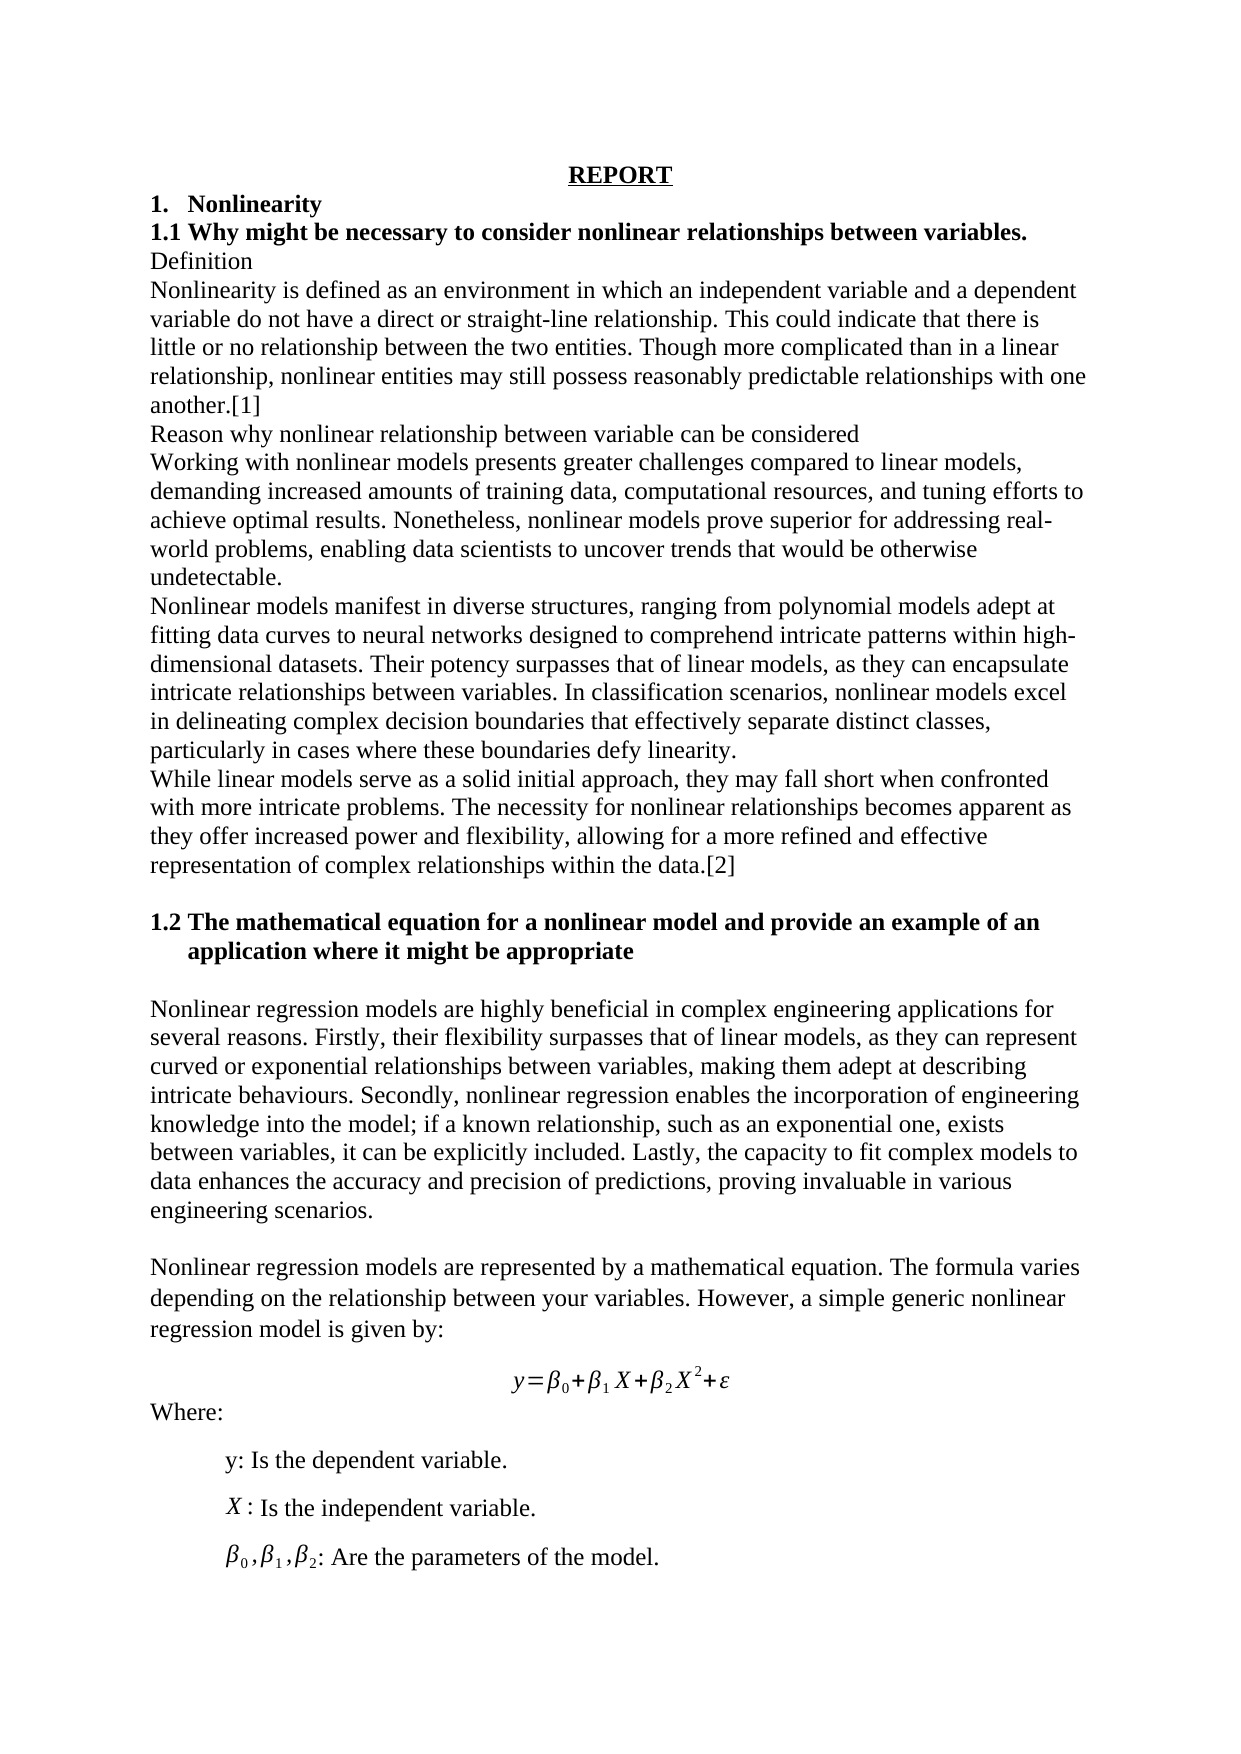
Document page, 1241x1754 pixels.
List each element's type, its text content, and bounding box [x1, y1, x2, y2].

list Nonlinearity [150, 189, 1090, 217]
list Why might be necessary to consider nonlinear relationships between variables. [150, 217, 1090, 246]
text Nonlinear regression models are represented by a mathematical equation. The formula varies depending on the relationship between your variables. However, a simple generic nonlinear regression model is given by: [150, 1252, 1090, 1343]
text Definition [150, 246, 1090, 275]
list The mathematical equation for a nonlinear model and provide an example of an application where it might be appropriate [150, 907, 1090, 965]
text Where: [150, 1397, 1090, 1426]
text Nonlinear models manifest in diverse structures, ranging from polynomial models adept at fitting data curves to neural networks designed to comprehend intricate patterns within high-dimensional datasets. Their potency surpasses that of linear models, as they can encapsulate intricate relationships between variables. In classification scenarios, nonlinear models excel in delineating complex decision boundaries that effectively separate distinct classes, particularly in cases where these boundaries defy linearity. [150, 591, 1090, 764]
text Working with nonlinear models presents greater challenges compared to linear models, demanding increased amounts of training data, computational resources, and tuning efforts to achieve optimal results. Nonetheless, nonlinear models prove superior for addressing real-world problems, enabling data scientists to uncover trends that would be otherwise undetectable. [150, 447, 1090, 591]
text Is the independent variable. [225, 1493, 1090, 1521]
text REPORT [150, 160, 1090, 189]
text y: Is the dependent variable. [225, 1445, 1090, 1474]
text Nonlinearity is defined as an environment in which an independent variable and a dependent variable do not have a direct or straight-line relationship. This could indicate that there is little or no relationship between the two entities. Though more complicated than in a linear relationship, nonlinear entities may still possess reasonably predictable relationships with one another.[1] [150, 275, 1090, 419]
text While linear models serve as a solid initial approach, they may fall short when confronted with more intricate problems. The necessity for nonlinear relationships becomes apparent as they offer increased power and flexibility, allowing for a more refined and effective representation of complex relationships within the data.[2] [150, 764, 1090, 879]
text Reason why nonlinear relationship between variable can be considered [150, 419, 1090, 447]
text Nonlinear regression models are highly beneficial in complex engineering applications for several reasons. Firstly, their flexibility surpasses that of linear models, as they can represent curved or exponential relationships between variables, making them adept at describing intricate behaviours. Secondly, nonlinear regression enables the incorporation of engineering knowledge into the model; if a known relationship, such as an exponential one, exists between variables, it can be explicitly included. Lastly, the capacity to fit complex models to data enhances the accuracy and precision of predictions, proving invaluable in various engineering scenarios. [150, 994, 1090, 1224]
text : Are the parameters of the model. [225, 1540, 1090, 1572]
